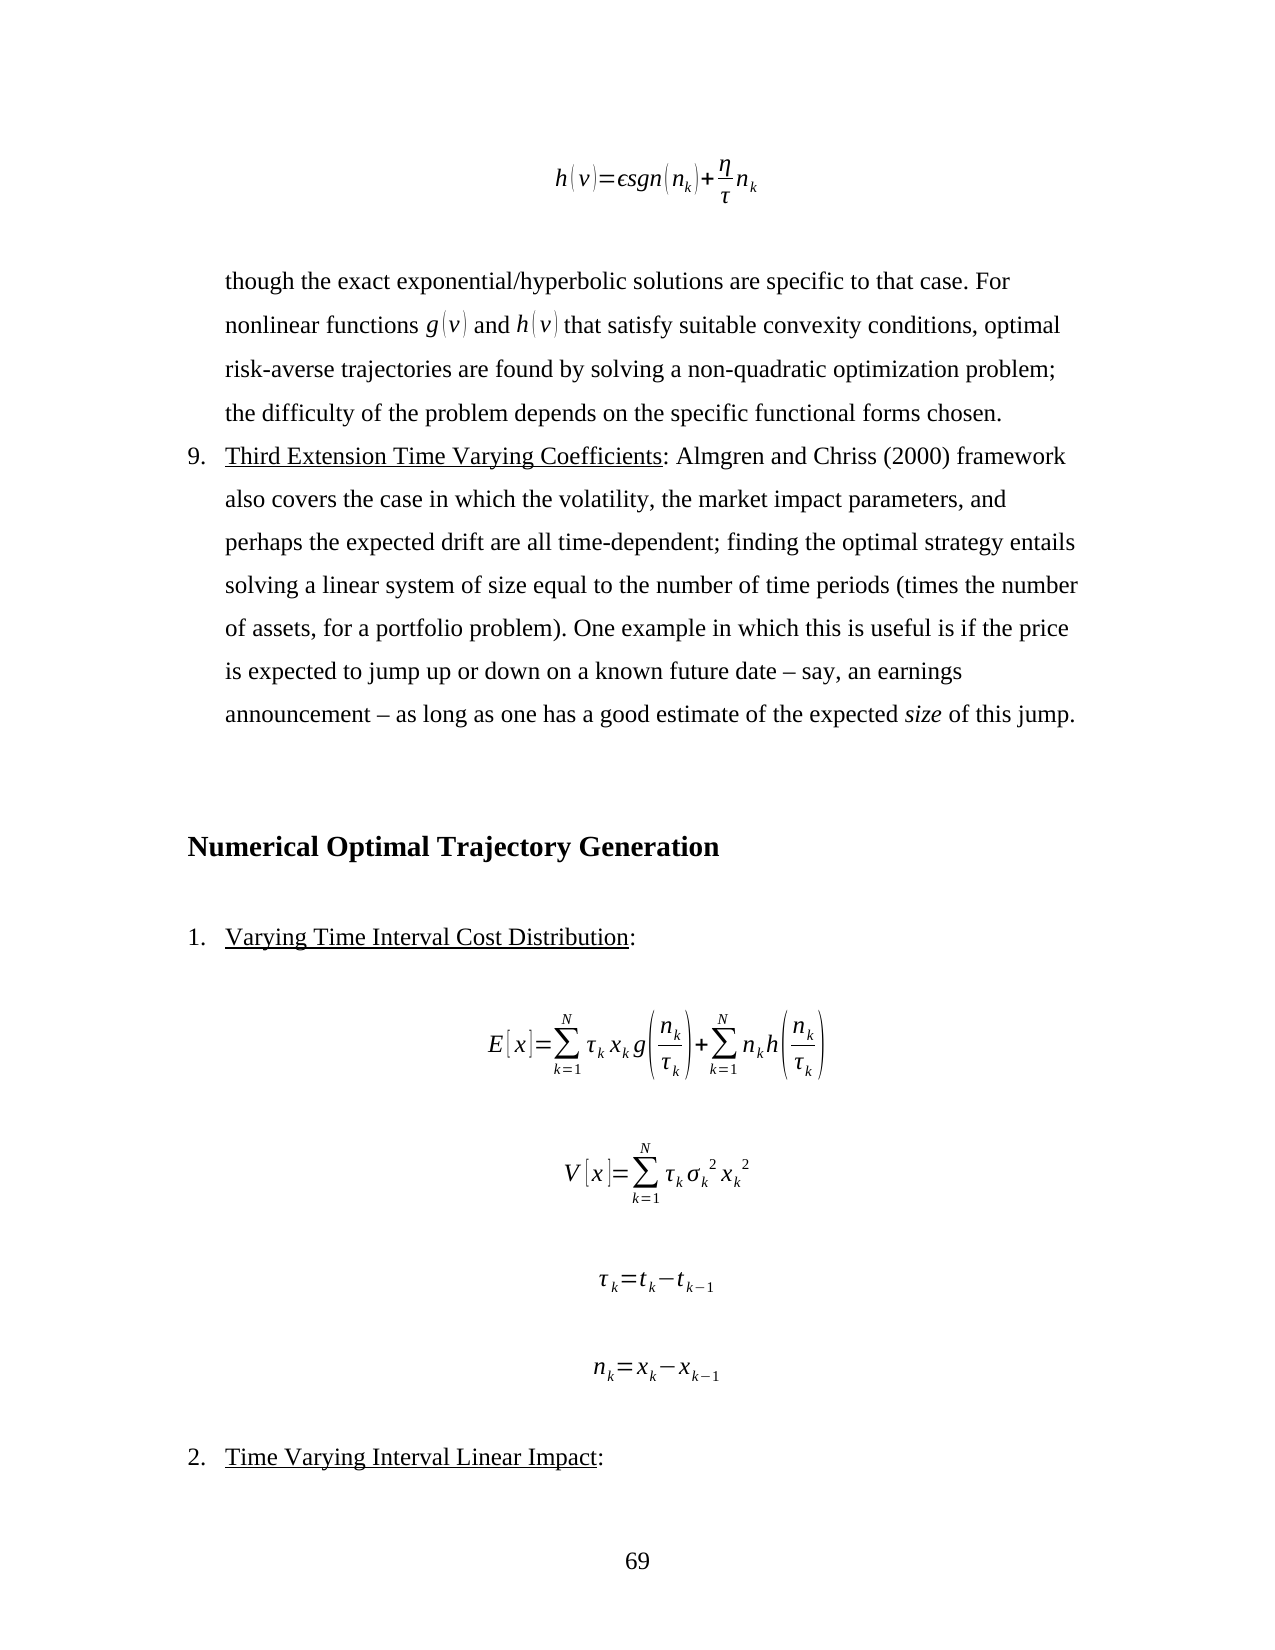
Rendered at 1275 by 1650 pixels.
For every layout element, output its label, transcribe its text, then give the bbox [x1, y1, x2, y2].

list Varying Time Interval Cost Distribution: [187, 922, 1087, 951]
list Third Extension Time Varying Coefficients: Almgren and Chriss (2000) framework also covers the case in which the volatility, the market impact parameters, and perhaps the expected drift are all time-dependent; finding the optimal strategy entails solving a linear system of size equal to the number of time periods (times the number of assets, for a portfolio problem). One example in which this is useful is if the price is expected to jump up or down on a known future date – say, an earnings announcement – as long as one has a good estimate of the expected size of this jump. [187, 441, 1087, 728]
list Time Varying Interval Linear Impact: [187, 1442, 1087, 1471]
list though the exact exponential/hyperbolic solutions are specific to that case. For nonlinear functions and that satisfy suitable convexity conditions, optimal risk-averse trajectories are found by solving a non-quadratic optimization problem; the difficulty of the problem depends on the specific functional forms chosen. [225, 266, 1087, 426]
text Numerical Optimal Trajectory Generation [187, 829, 1087, 862]
